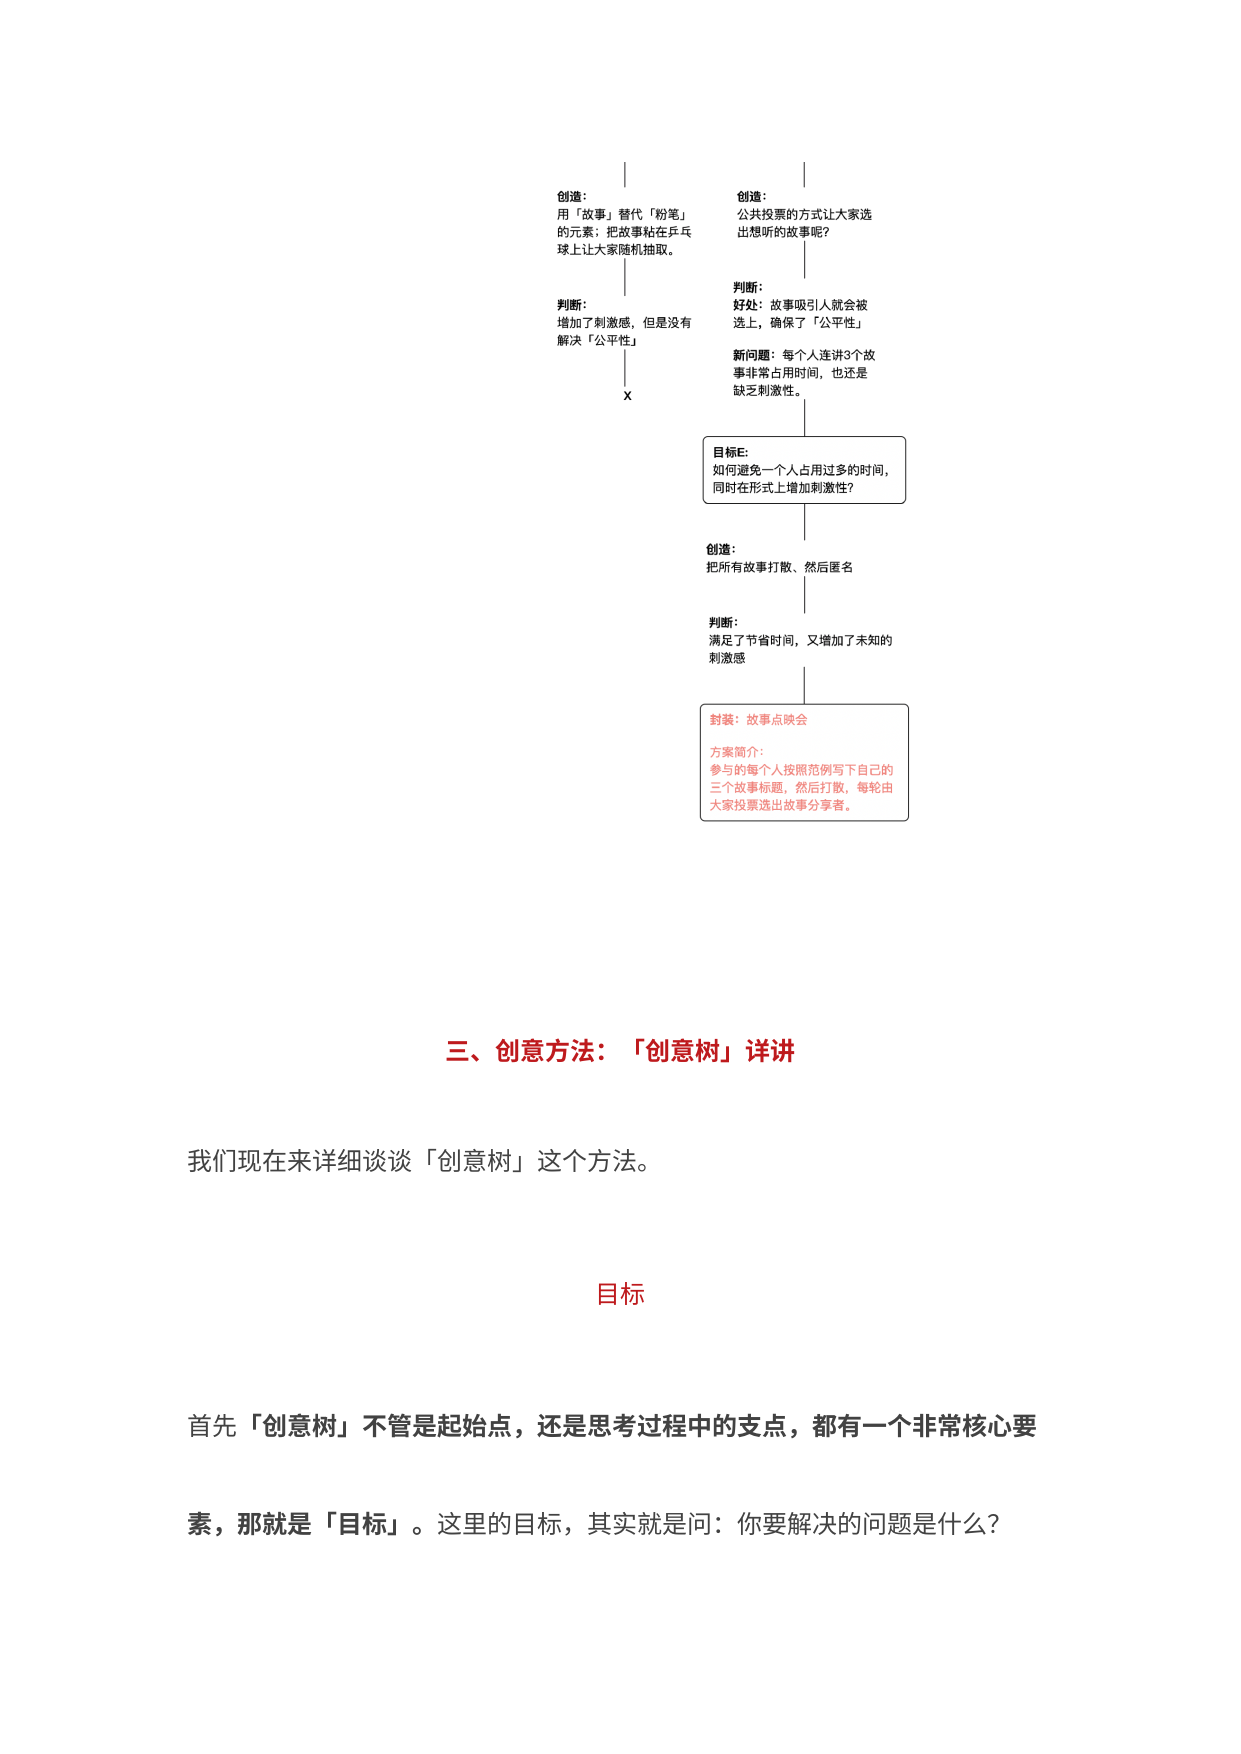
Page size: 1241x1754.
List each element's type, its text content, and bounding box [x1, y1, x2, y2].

text 首先「创意树」不管是起始点，还是思考过程中的支点，都有一个非常核心要素，那就是「目标」。这里的目标，其实就是问：你要解决的问题是什么？ [187, 1392, 1053, 1555]
text 我们现在来详细谈谈「创意树」这个方法。 [187, 1127, 1053, 1192]
picture [192, 162, 1048, 873]
text 目标 [187, 1260, 1053, 1325]
text 三、创意方法：「创意树」详讲 [187, 1017, 1053, 1082]
